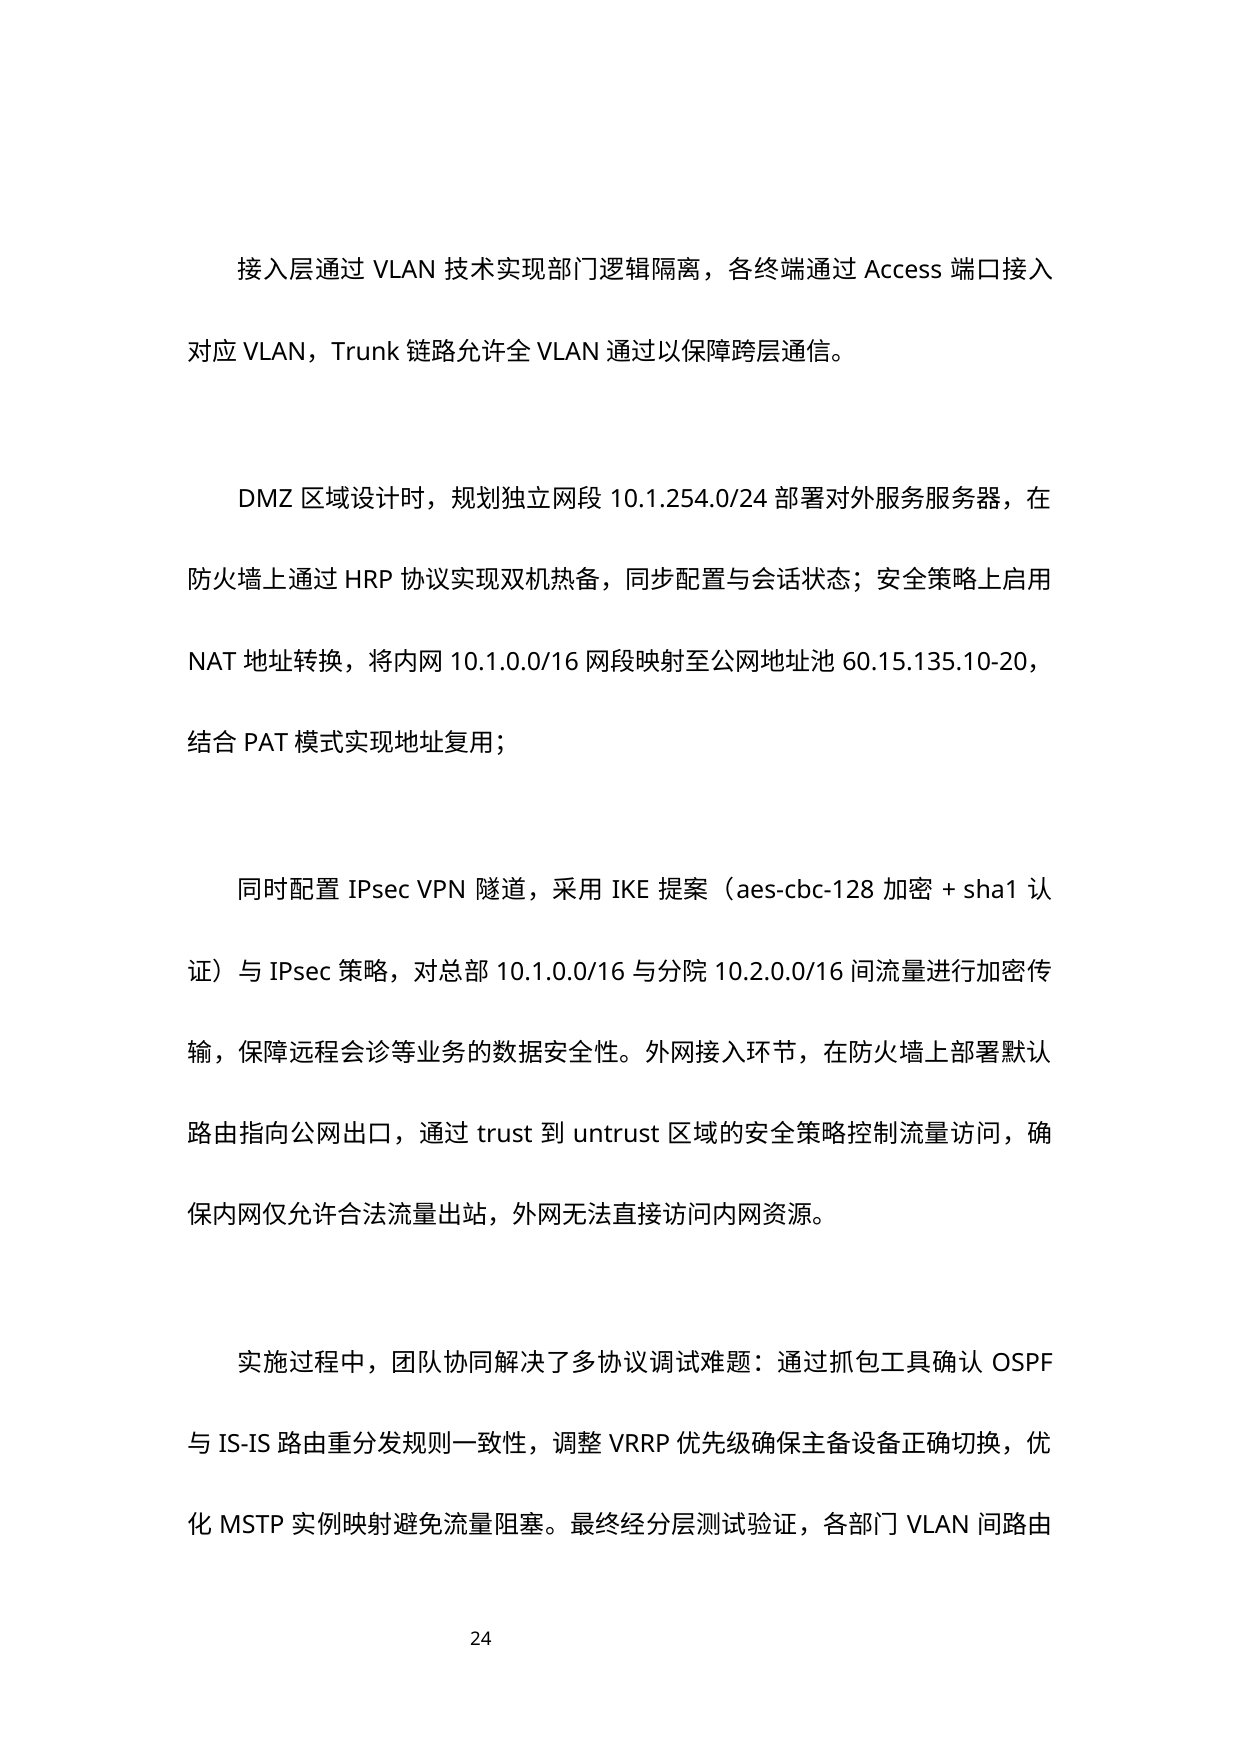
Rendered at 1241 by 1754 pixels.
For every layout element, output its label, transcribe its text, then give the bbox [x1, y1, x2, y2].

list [187, 1328, 1053, 1555]
list 接入层通过 VLAN 技术实现部门逻辑隔离，各终端通过 Access 端口接入对应 VLAN，Trunk 链路允许全 VLAN 通过以保障跨层通信。 [187, 235, 1053, 382]
list 同时配置 IPsec VPN 隧道，采用 IKE 提案（aes-cbc-128 加密 + sha1 认证）与 IPsec 策略，对总部 10.1.0.0/16 与分院 10.2.0.0/16 间流量进行加密传输，保障远程会诊等业务的数据安全性。外网接入环节，在防火墙上部署默认路由指向公网出口，通过 trust 到 untrust 区域的安全策略控制流量访问，确保内网仅允许合法流量出站，外网无法直接访问内网资源。 [187, 855, 1053, 1245]
list DMZ 区域设计时，规划独立网段 10.1.254.0/24 部署对外服务服务器，在防火墙上通过 HRP 协议实现双机热备，同步配置与会话状态；安全策略上启用 NAT 地址转换，将内网 10.1.0.0/16 网段映射至公网地址池 60.15.135.10-20，结合 PAT 模式实现地址复用； [187, 464, 1053, 773]
